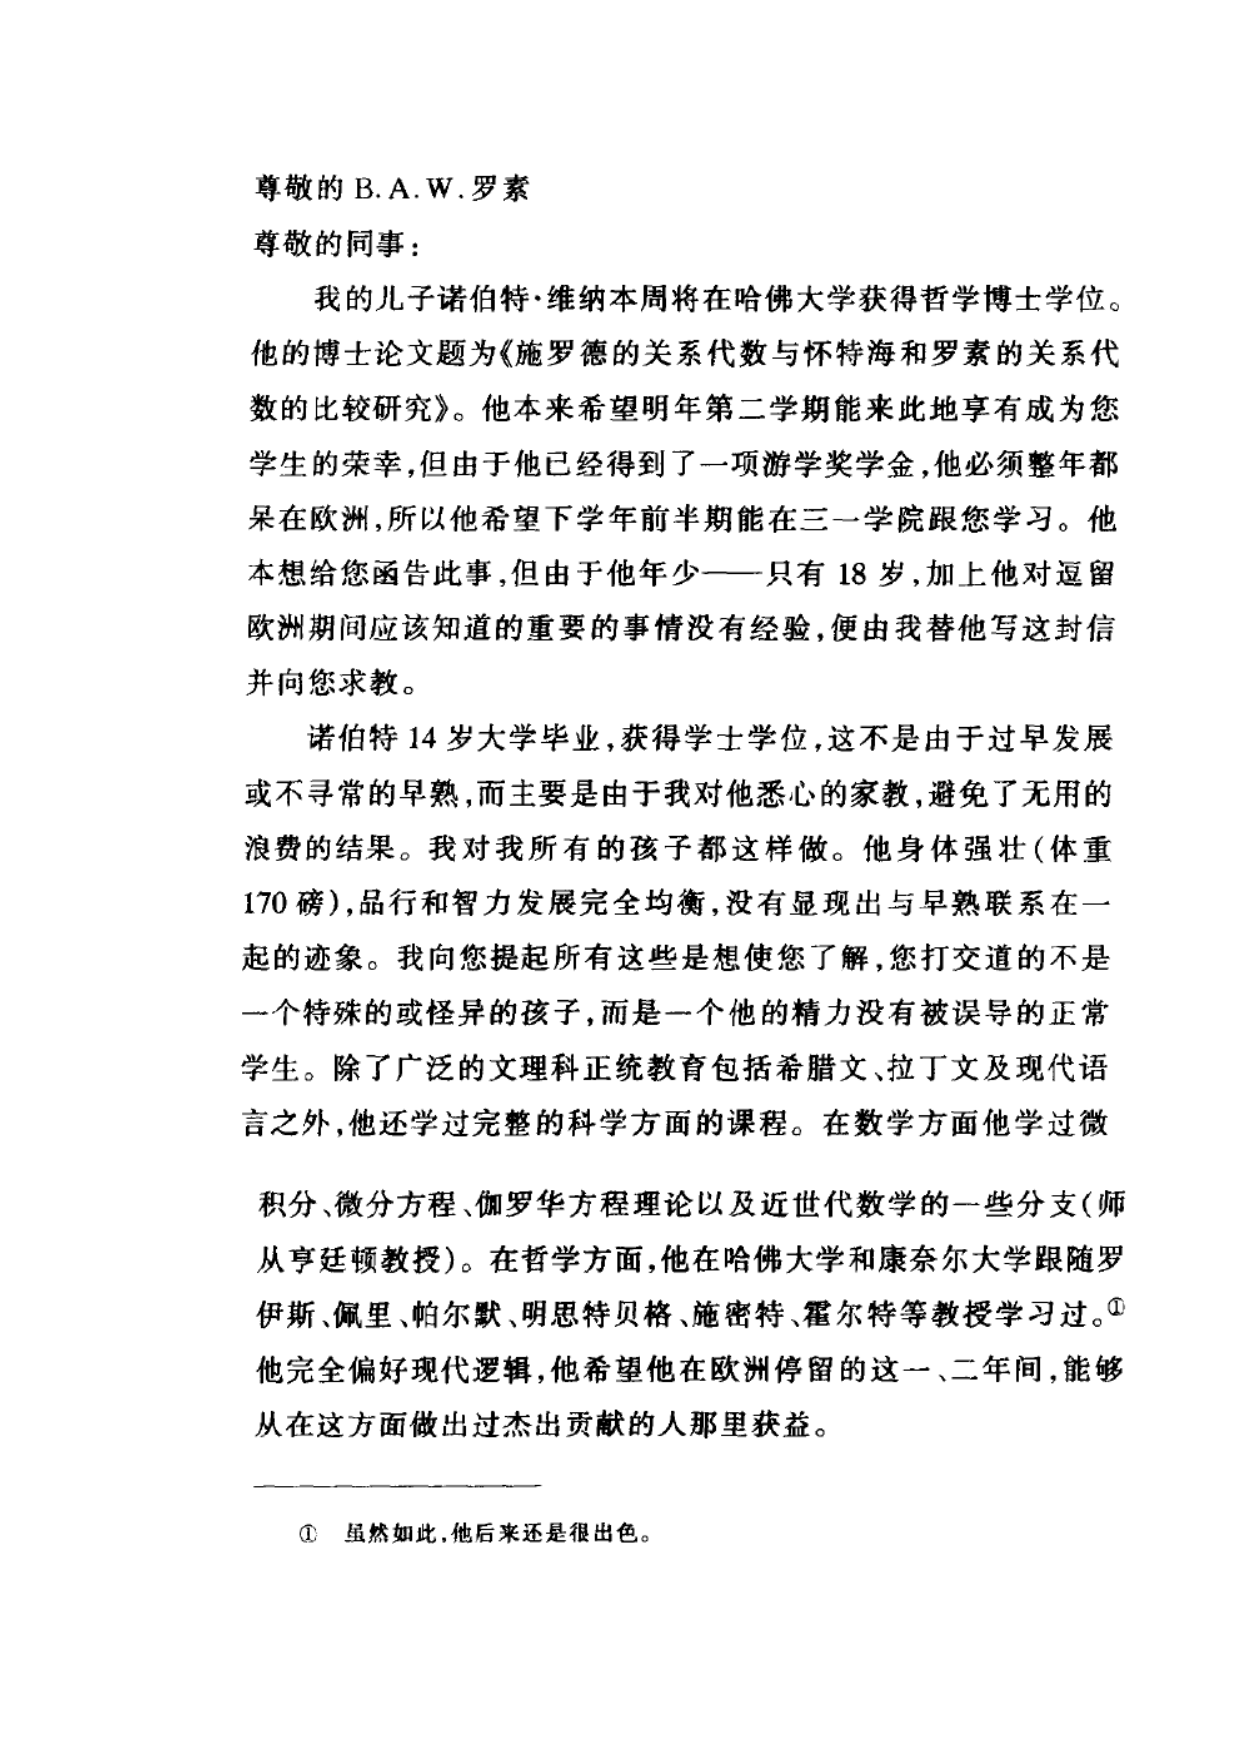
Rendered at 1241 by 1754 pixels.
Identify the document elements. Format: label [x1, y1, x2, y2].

picture [231, 162, 1154, 1149]
picture [231, 1169, 1139, 1559]
